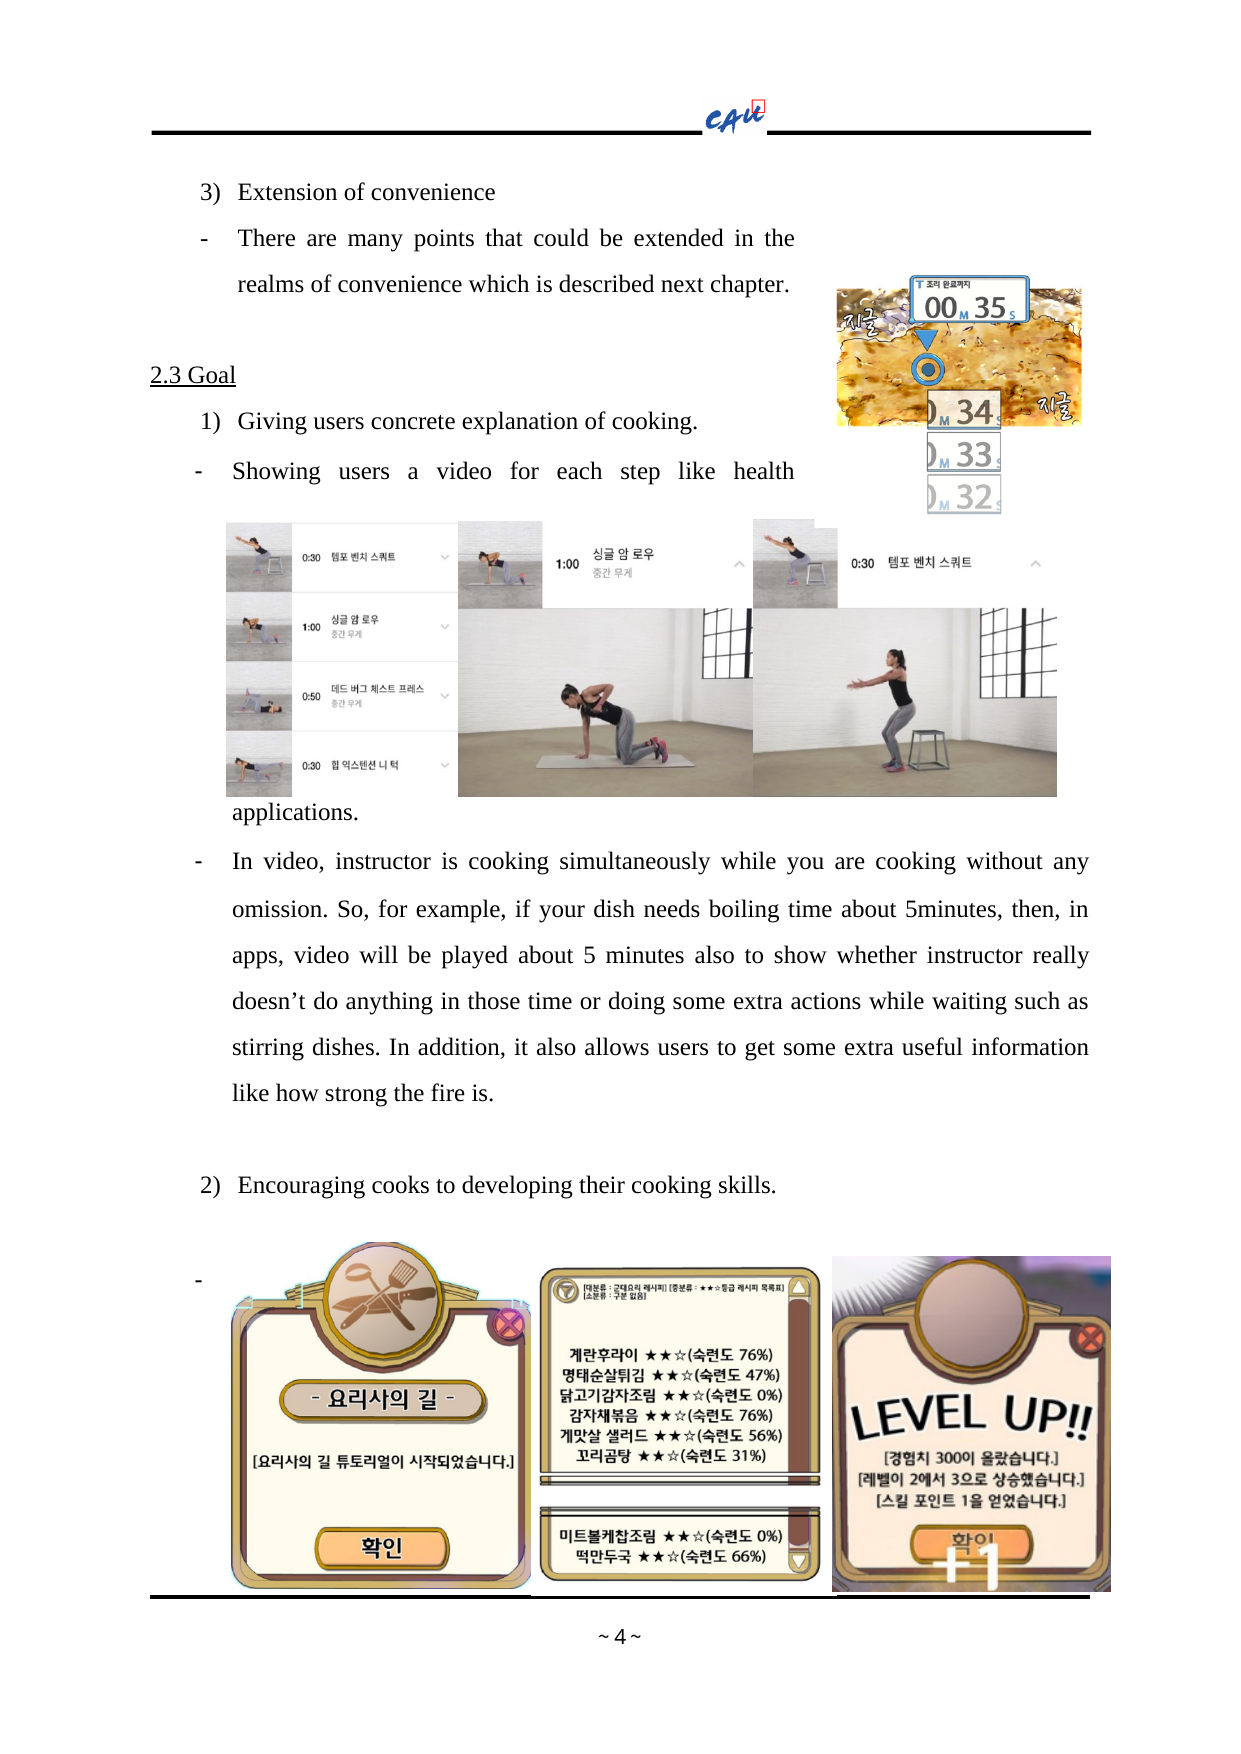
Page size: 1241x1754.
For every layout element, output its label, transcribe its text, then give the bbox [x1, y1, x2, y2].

list Showing users a video for each step like health applications. [194, 452, 1090, 826]
list Encouraging cooks to developing their cooking skills. [200, 1170, 1090, 1198]
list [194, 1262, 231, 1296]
picture [702, 95, 767, 139]
text 2.3 Goal [150, 360, 814, 389]
list In video, instructor is cooking simultaneously while you are cooking without any omission. So, for example, if your dish needs boiling time about 5minutes, then, in apps, video will be played about 5 minutes also to show whether instructor really doesn’t do anything in those time or doing some extra actions while waiting such as stirring dishes. In addition, it also allows users to get some extra useful information like how strong the fire is. [194, 843, 1090, 1107]
list Extension of convenience [200, 177, 1090, 206]
picture [231, 1242, 1111, 1596]
list There are many points that could be extended in the realms of convenience which is described next chapter. [200, 223, 1090, 298]
picture [226, 241, 1118, 797]
list Giving users concrete explanation of cooking. [200, 406, 814, 435]
